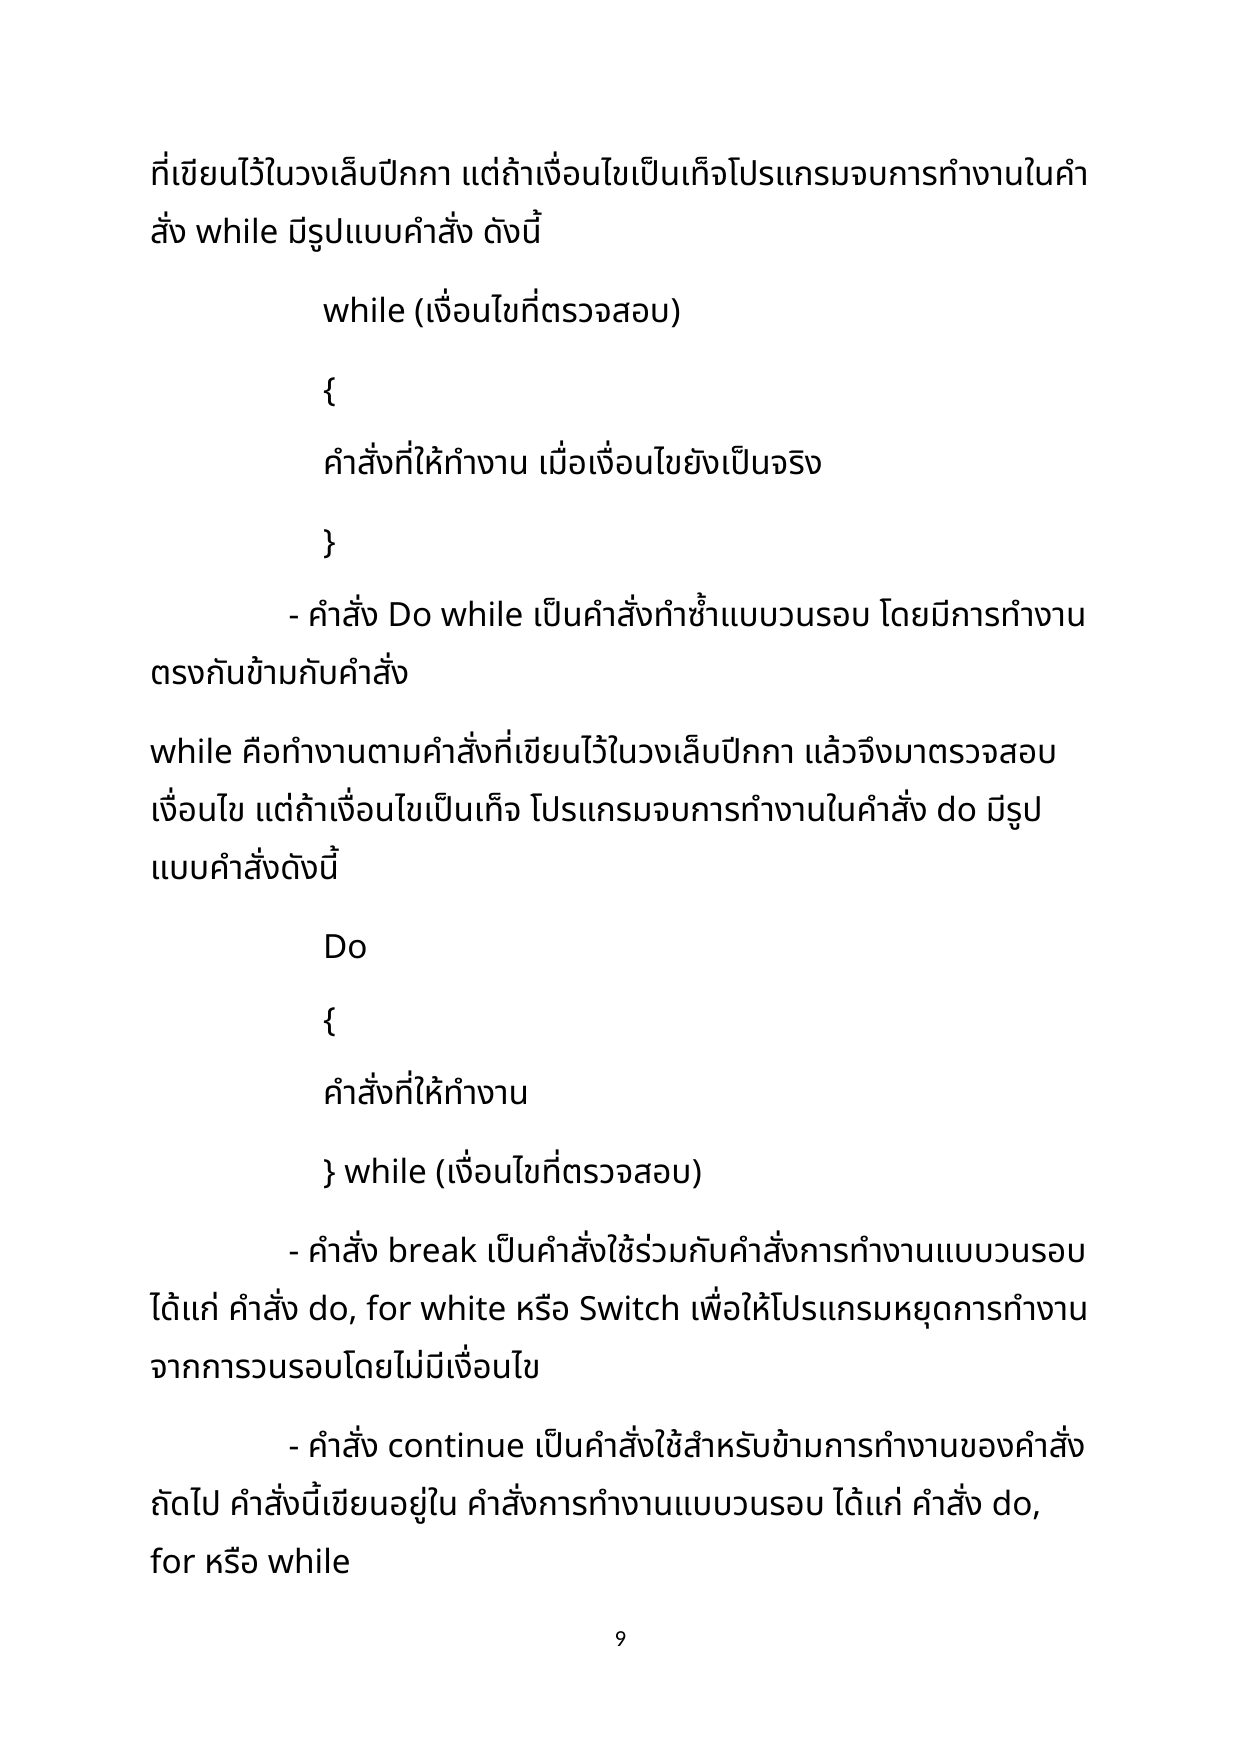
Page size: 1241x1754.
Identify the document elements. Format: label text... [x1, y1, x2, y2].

text คำสั่งที่ให้ทำงาน [150, 1069, 1090, 1119]
text - คำสั่ง continue เป็นคำสั่งใช้สำหรับข้ามการทำงานของคำสั่งถัดไป คำสั่งนี้เขียนอยู่ใน คำสั่งการทำงานแบบวนรอบ ได้แก่ คำสั่ง do, for หรือ while [150, 1422, 1090, 1588]
text - คำสั่ง break เป็นคำสั่งใช้ร่วมกับคำสั่งการทำงานแบบวนรอบ ได้แก่ คำสั่ง do, for white หรือ Switch เพื่อให้โปรแกรมหยุดการทำงานจากการวนรอบโดยไม่มีเงื่อนไข [150, 1227, 1090, 1393]
text คำสั่งที่ให้ทำงาน เมื่อเงื่อนไขยังเป็นจริง [150, 439, 1090, 489]
text } while (เงื่อนไขที่ตรวจสอบ) [150, 1148, 1090, 1198]
text ที่เขียนไว้ในวงเล็บปีกกา แต่ถ้าเงื่อนไขเป็นเท็จโปรแกรมจบการทำงานในคำสั่ง while มีรูปแบบคำสั่ง ดังนี้ [150, 150, 1090, 258]
text Do [150, 923, 1090, 968]
text - คำสั่ง Do while เป็นคำสั่งทำซ้ำแบบวนรอบ โดยมีการทำงานตรงกันข้ามกับคำสั่ง [150, 591, 1090, 699]
text { [150, 996, 1090, 1041]
text while (เงื่อนไขที่ตรวจสอบ) [150, 287, 1090, 337]
text { [150, 366, 1090, 411]
text } [150, 518, 1090, 563]
text while คือทำงานตามคำสั่งที่เขียนไว้ในวงเล็บปีกกา แล้วจึงมาตรวจสอบเงื่อนไข แต่ถ้าเงื่อนไขเป็นเท็จ โปรแกรมจบการทำงานในคำสั่ง do มีรูปแบบคำสั่งดังนี้ [150, 728, 1090, 894]
